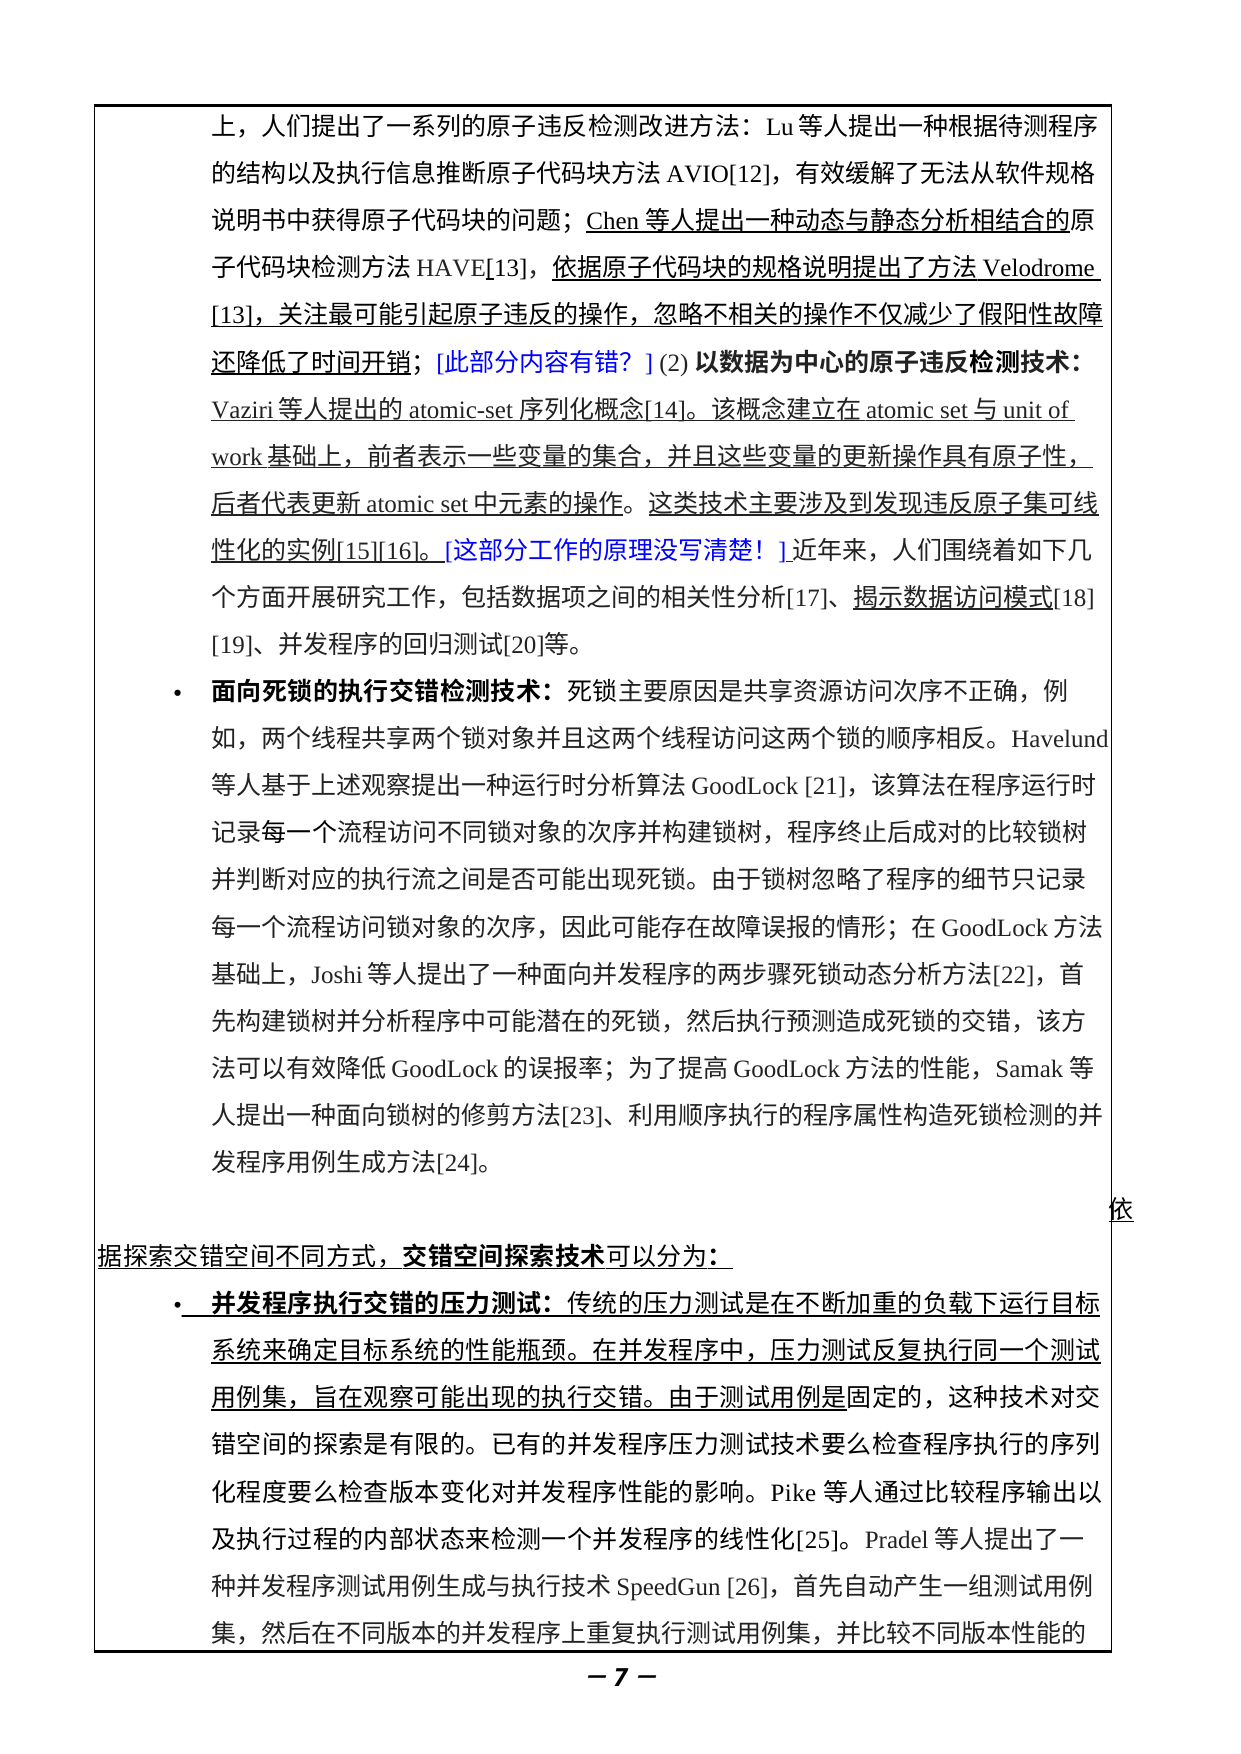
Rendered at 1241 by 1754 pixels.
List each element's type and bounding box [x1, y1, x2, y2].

table_header [95, 107, 1111, 1649]
